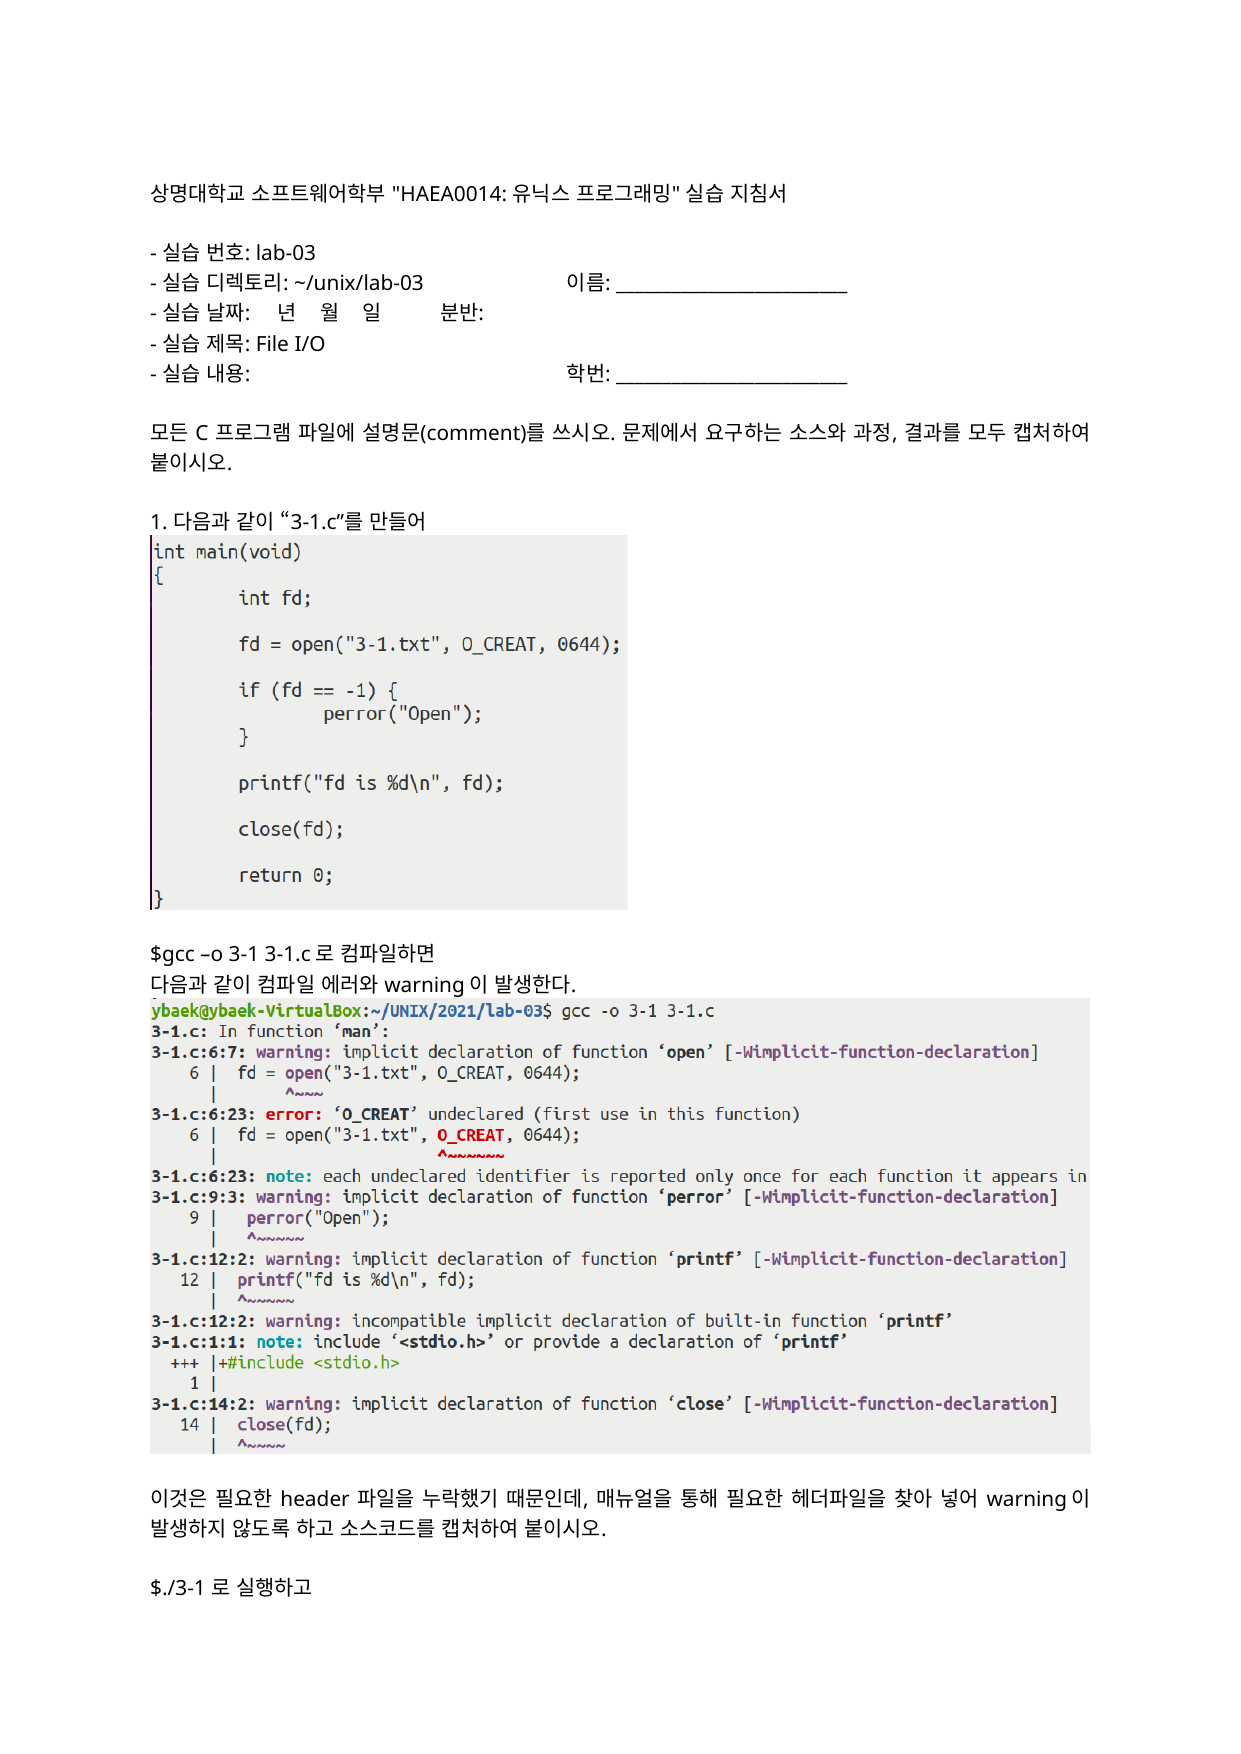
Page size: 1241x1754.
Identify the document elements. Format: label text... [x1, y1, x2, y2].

picture [150, 998, 1091, 1454]
text - 실습 내용: 학번: _________________________ [150, 357, 1090, 387]
text - 실습 디렉토리: ~/unix/lab-03 이름: _________________________ [150, 266, 1090, 297]
text 상명대학교 소프트웨어학부 "HAEA0014: 유닉스 프로그래밍" 실습 지침서 [150, 177, 1090, 207]
text 다음과 같이 컴파일 에러와 warning이 발생한다. [150, 968, 1090, 998]
text 모든 C 프로그램 파일에 설명문(comment)를 쓰시오. 문제에서 요구하는 소스와 과정, 결과를 모두 캡처하여 붙이시오. [150, 416, 1090, 477]
text - 실습 날짜: 년 월 일 분반: [150, 297, 1090, 327]
text - 실습 번호: lab-03 [150, 236, 1090, 266]
text $./3-1 로 실행하고 [150, 1571, 1090, 1602]
text 1. 다음과 같이 “3-1.c”를 만들어 [150, 505, 1090, 535]
text 이것은 필요한 header 파일을 누락했기 때문인데, 매뉴얼을 통해 필요한 헤더파일을 찾아 넣어 warning이 발생하지 않도록 하고 소스코드를 캡처하여 붙이시오. [150, 1482, 1090, 1543]
picture [150, 535, 628, 910]
text - 실습 제목: File I/O [150, 327, 1090, 357]
text $gcc –o 3-1 3-1.c로 컴파일하면 [150, 938, 1090, 968]
